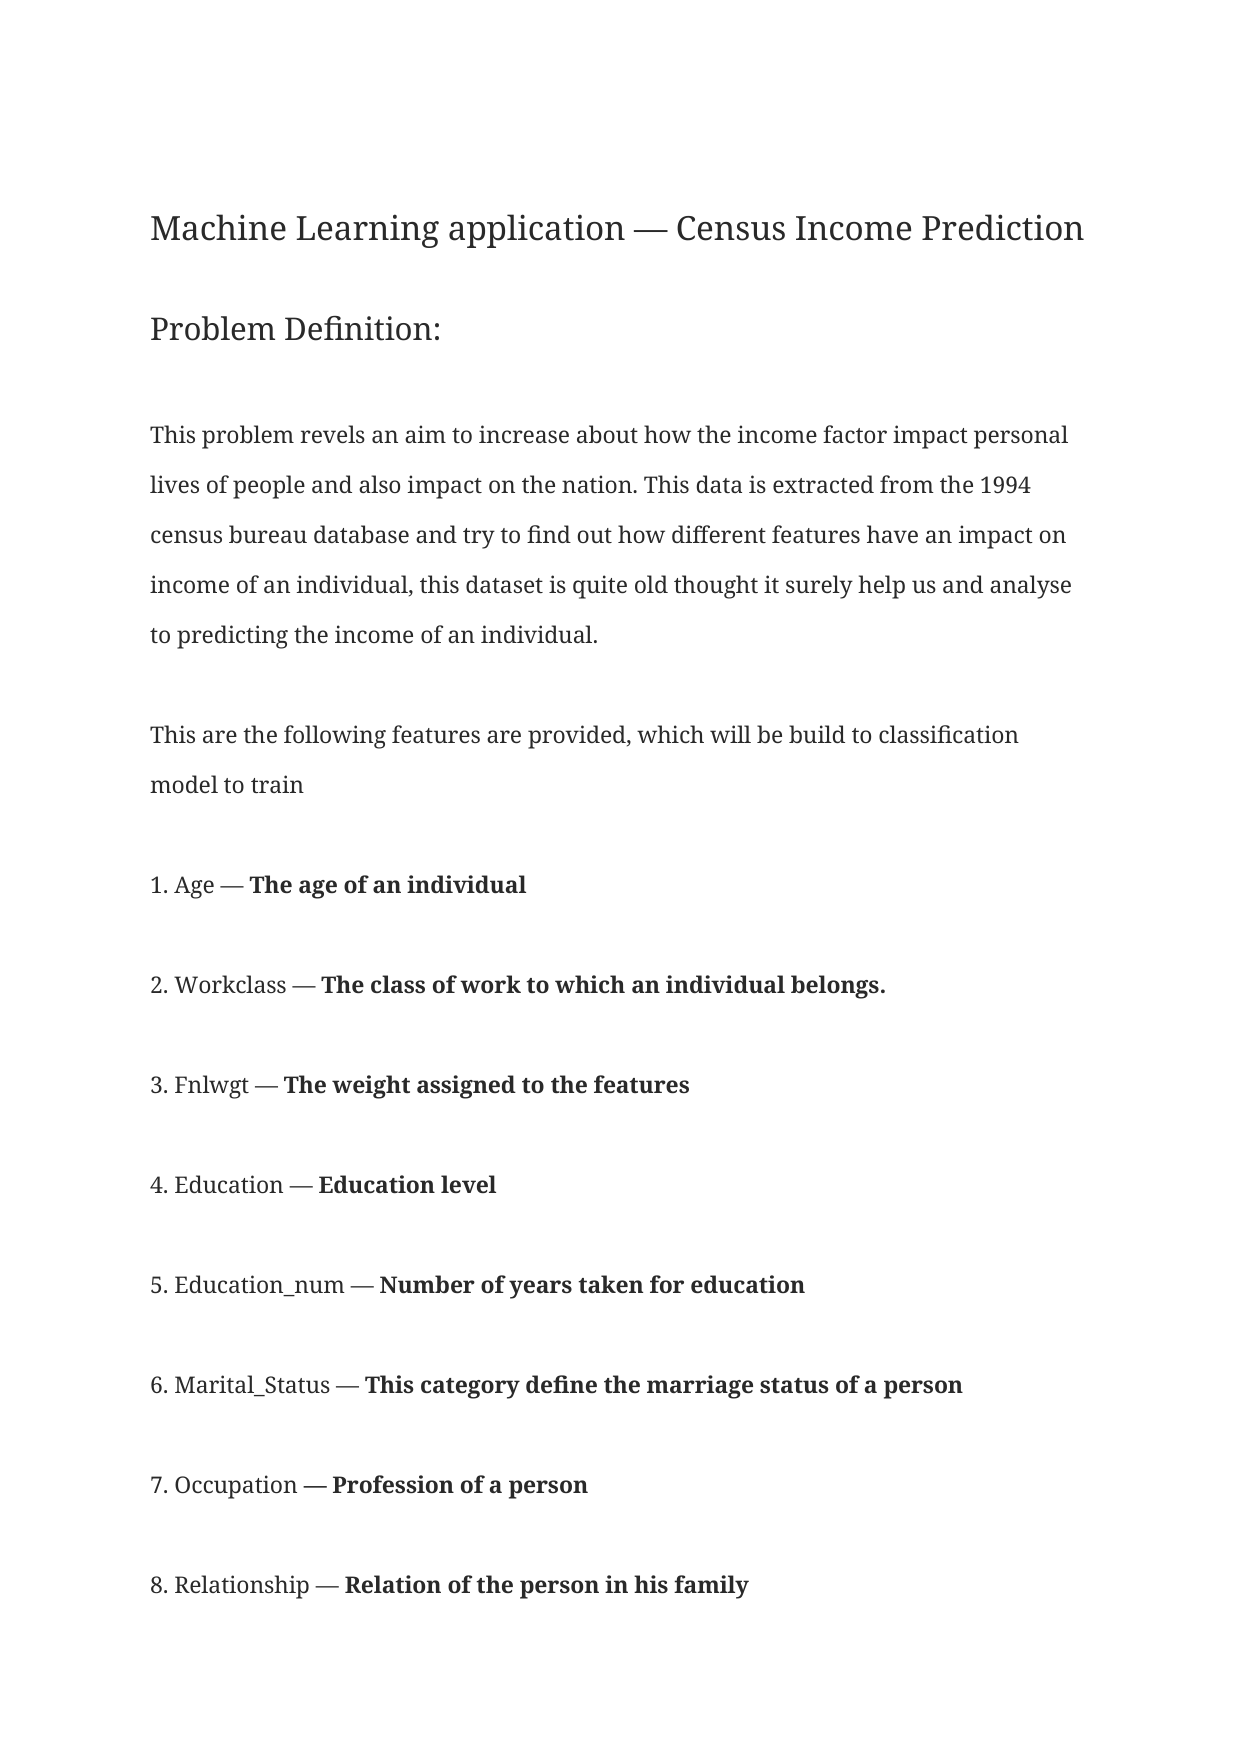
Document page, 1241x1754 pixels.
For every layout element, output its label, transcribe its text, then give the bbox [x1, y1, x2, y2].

text This problem revels an aim to increase about how the income factor impact personal lives of people and also impact on the nation. This data is extracted from the 1994 census bureau database and try to find out how different features have an impact on income of an individual, this dataset is quite old thought it surely help us and analyse to predicting the income of an individual. [150, 400, 1090, 650]
text 8. Relationship — Relation of the person in his family [150, 1550, 1090, 1600]
text 7. Occupation — Profession of a person [150, 1450, 1090, 1500]
text This are the following features are provided, which will be build to classification model to train [150, 700, 1090, 800]
text 6. Marital_Status — This category define the marriage status of a person [150, 1350, 1090, 1400]
text Problem Definition: [150, 300, 1090, 350]
text 4. Education — Education level [150, 1150, 1090, 1200]
text Machine Learning application — Census Income Prediction [150, 200, 1090, 250]
text 3. Fnlwgt — The weight assigned to the features [150, 1050, 1090, 1100]
text 2. Workclass — The class of work to which an individual belongs. [150, 950, 1090, 1000]
text 1. Age — The age of an individual [150, 850, 1090, 900]
text 5. Education_num — Number of years taken for education [150, 1250, 1090, 1300]
